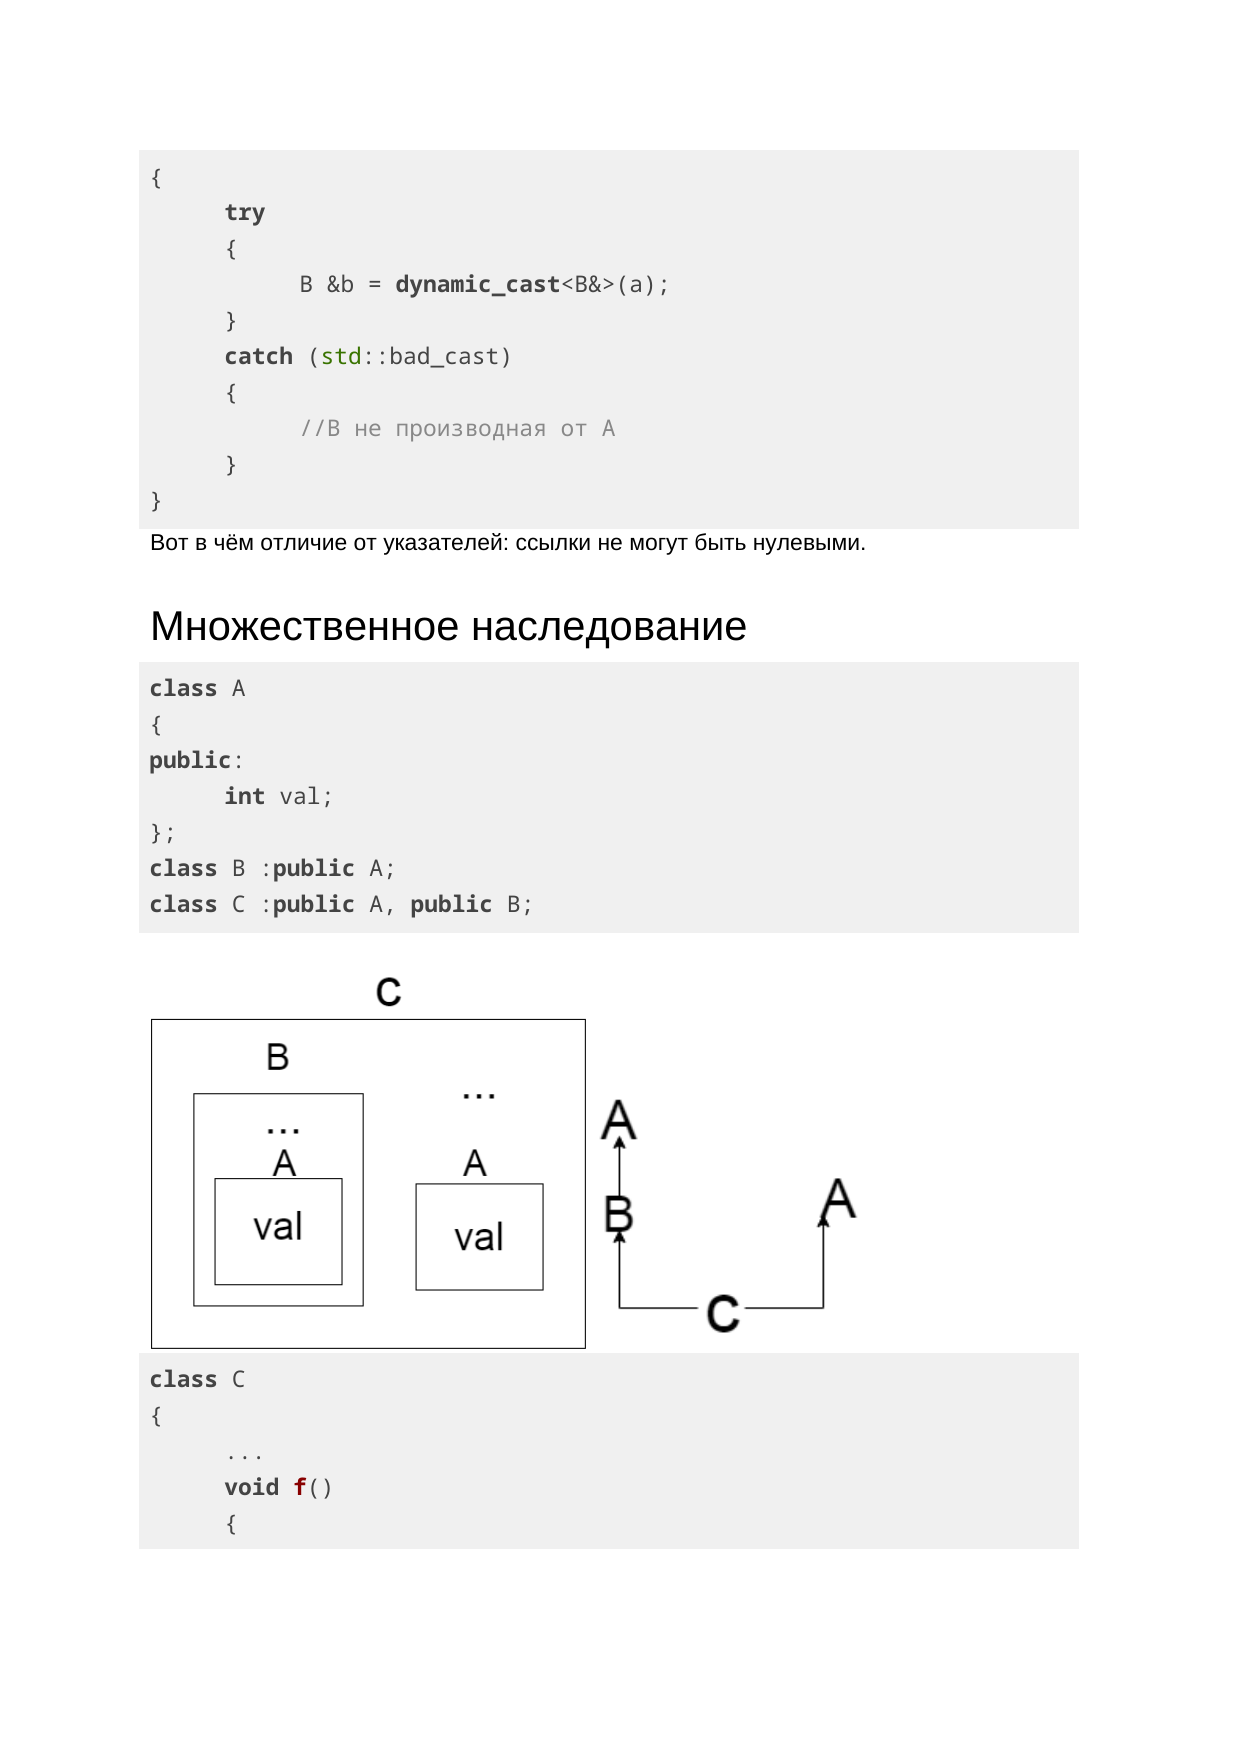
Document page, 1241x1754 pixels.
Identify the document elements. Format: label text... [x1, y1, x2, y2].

table_header class A { public: int val; }; class B :public A; class C :public A, public B; [139, 662, 1079, 933]
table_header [139, 1353, 1079, 1549]
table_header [139, 150, 1079, 529]
text Вот в чём отличие от указателей: ссылки не могут быть нулевыми. [150, 529, 1090, 556]
subtitle Множественное наследование [150, 601, 1090, 649]
